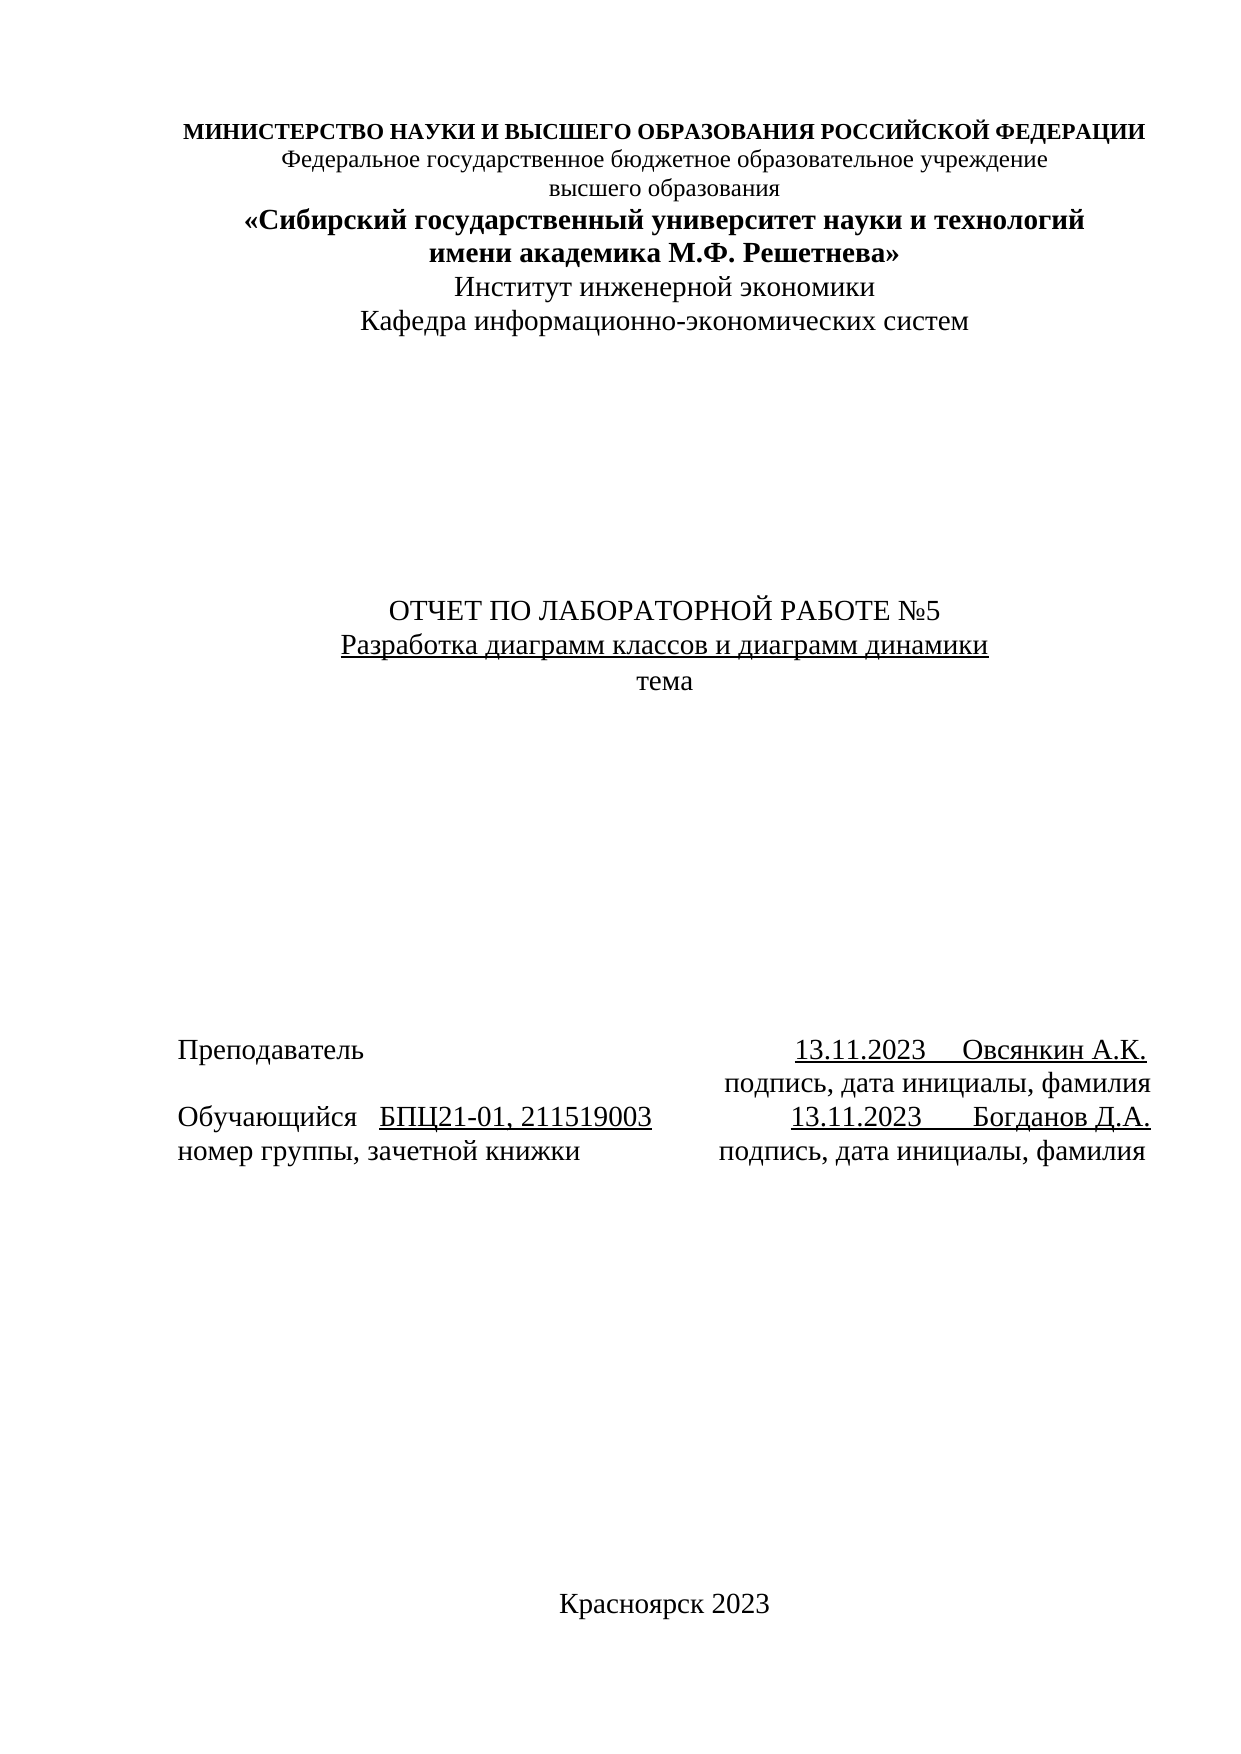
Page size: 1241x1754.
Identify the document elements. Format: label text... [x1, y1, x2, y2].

text тема [177, 663, 1152, 697]
text «Сибирский государственный университет науки и технологий [177, 202, 1152, 236]
text Обучающийся БПЦ21-01, 211519003 13.11.2023 Богданов Д.А. номер группы, зачетной книжки подпись, дата инициалы, фамилия [177, 1099, 1152, 1166]
text Кафедра информационно-экономических систем [177, 303, 1152, 336]
text МИНИСТЕРСТВО НАУКИ И ВЫСШЕГО ОБРАЗОВАНИЯ РОССИЙСКОЙ ФЕДЕРАЦИИ [177, 118, 1152, 144]
text Институт инженерной экономики [177, 269, 1152, 303]
text высшего образования [177, 173, 1152, 202]
text Красноярск 2023 [177, 1586, 1152, 1620]
text Разработка диаграмм классов и диаграмм динамики [177, 627, 1152, 661]
text Преподаватель 13.11.2023 Овсянкин А.К. [177, 1032, 1152, 1066]
text ОТЧЕТ ПО ЛАБОРАТОРНОЙ РАБОТЕ №5 [177, 593, 1152, 627]
text подпись, дата инициалы, фамилия [177, 1066, 1152, 1099]
text имени академика М.Ф. Решетнева» [177, 236, 1152, 269]
text Федеральное государственное бюджетное образовательное учреждение [177, 144, 1152, 173]
